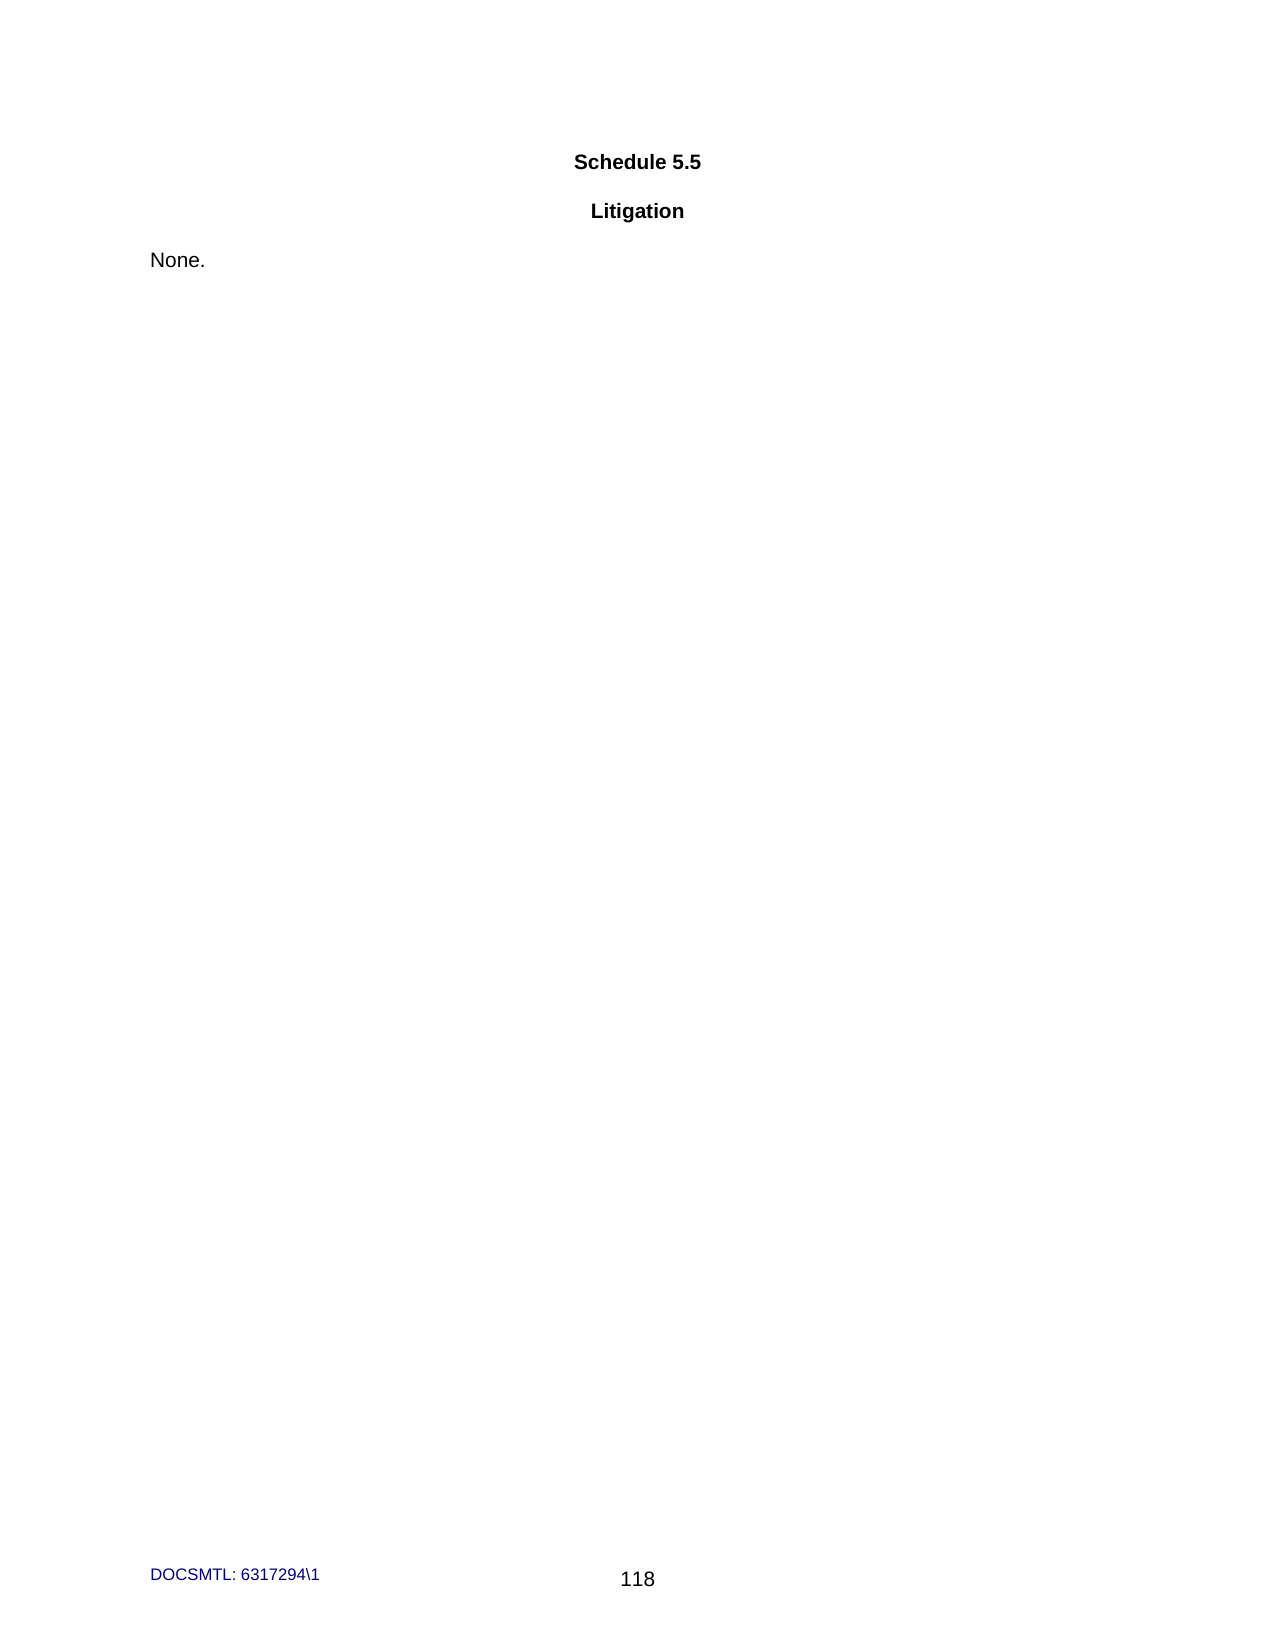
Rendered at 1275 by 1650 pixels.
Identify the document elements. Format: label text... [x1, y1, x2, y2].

subtitle Schedule 5.5 [150, 150, 1125, 174]
subtitle Litigation [150, 199, 1125, 223]
text None. [150, 248, 1125, 272]
